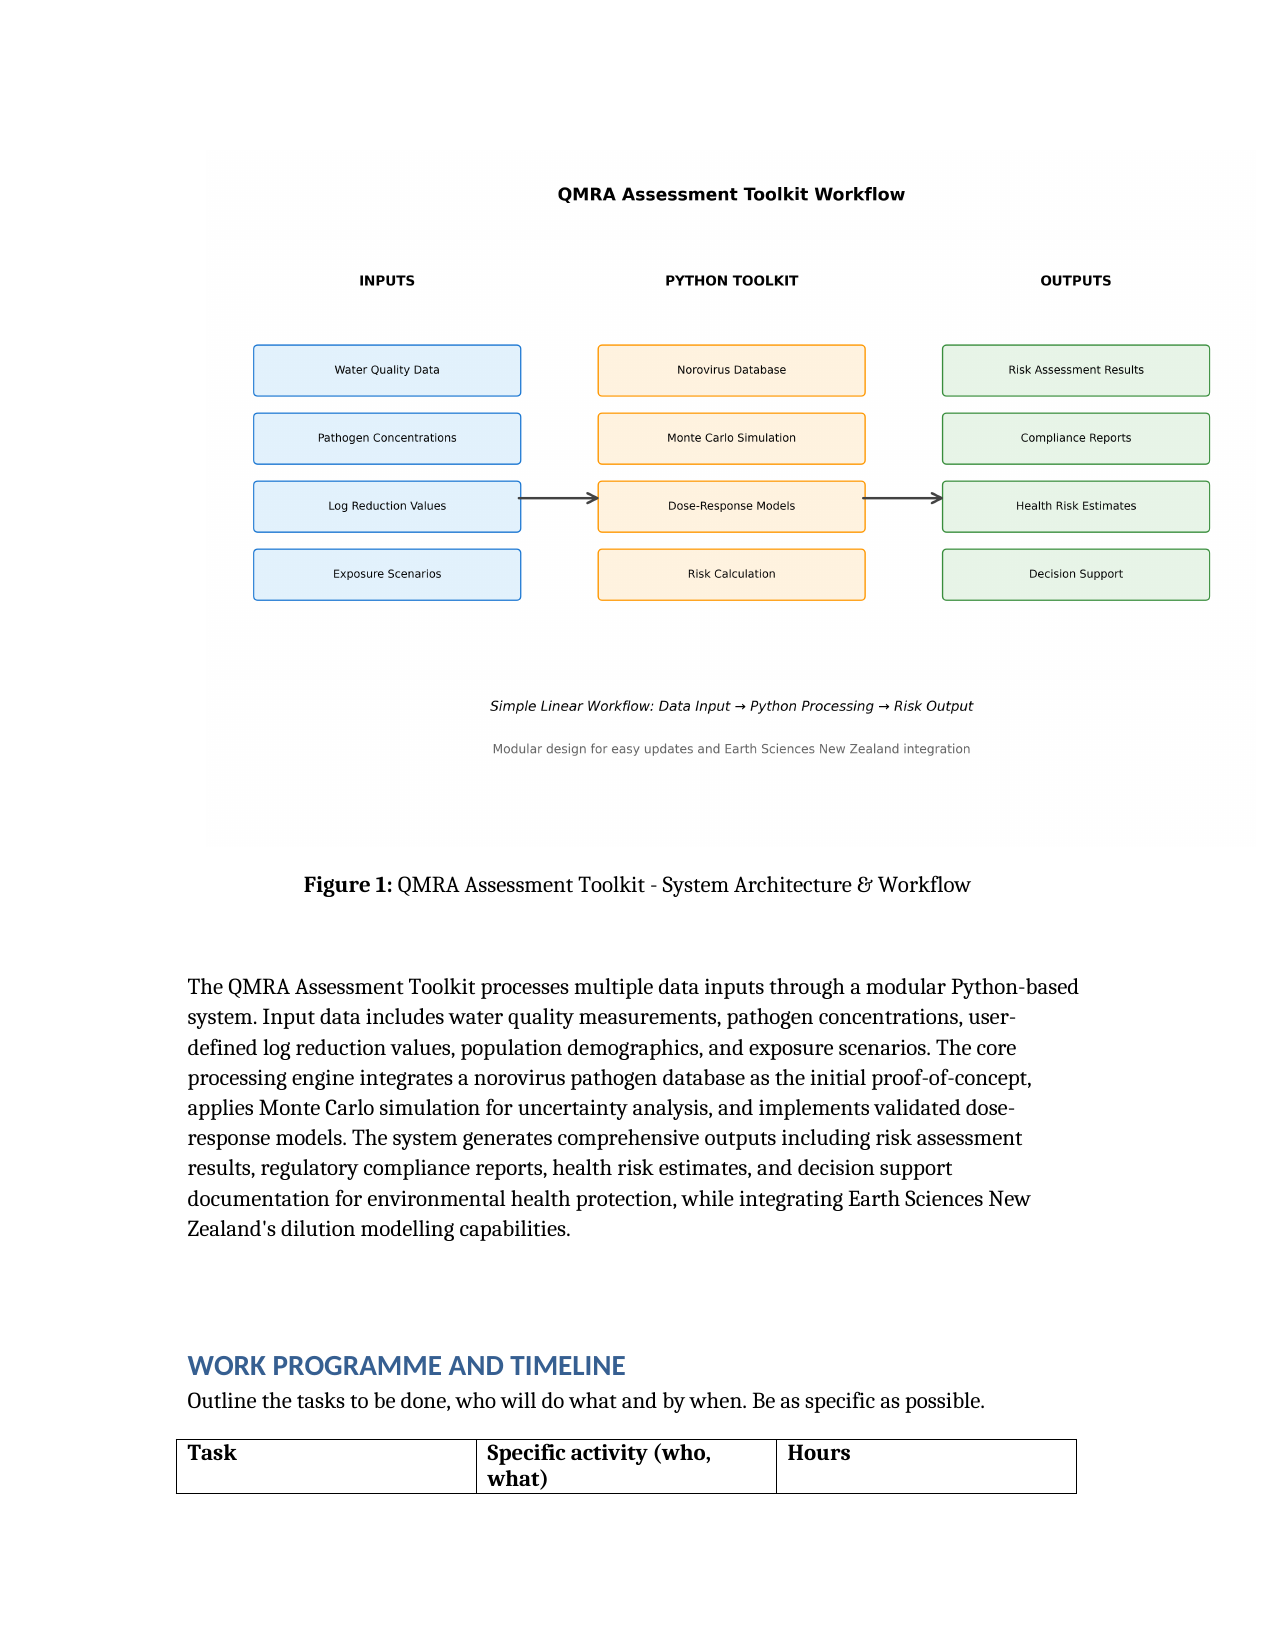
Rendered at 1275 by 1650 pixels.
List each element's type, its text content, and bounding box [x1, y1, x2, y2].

table_header Task [177, 1440, 476, 1492]
subtitle WORK PROGRAMME AND TIMELINE [187, 1347, 1087, 1382]
text Figure 1: QMRA Assessment Toolkit - System Architecture & Workflow [187, 872, 1087, 898]
text Outline the tasks to be done, who will do what and by when. Be as specific as possible. [187, 1388, 1087, 1414]
table_header Specific activity (who, what) [477, 1440, 776, 1492]
table_header Hours [777, 1440, 1076, 1492]
text The QMRA Assessment Toolkit processes multiple data inputs through a modular Python-based system. Input data includes water quality measurements, pathogen concentrations, user-defined log reduction values, population demographics, and exposure scenarios. The core processing engine integrates a norovirus pathogen database as the initial proof-of-concept, applies Monte Carlo simulation for uncertainty analysis, and implements validated dose-response models. The system generates comprehensive outputs including risk assessment results, regulatory compliance reports, health risk estimates, and decision support documentation for environmental health protection, while integrating Earth Sciences New Zealand's dilution modelling capabilities. [187, 974, 1087, 1242]
picture [206, 150, 1257, 847]
